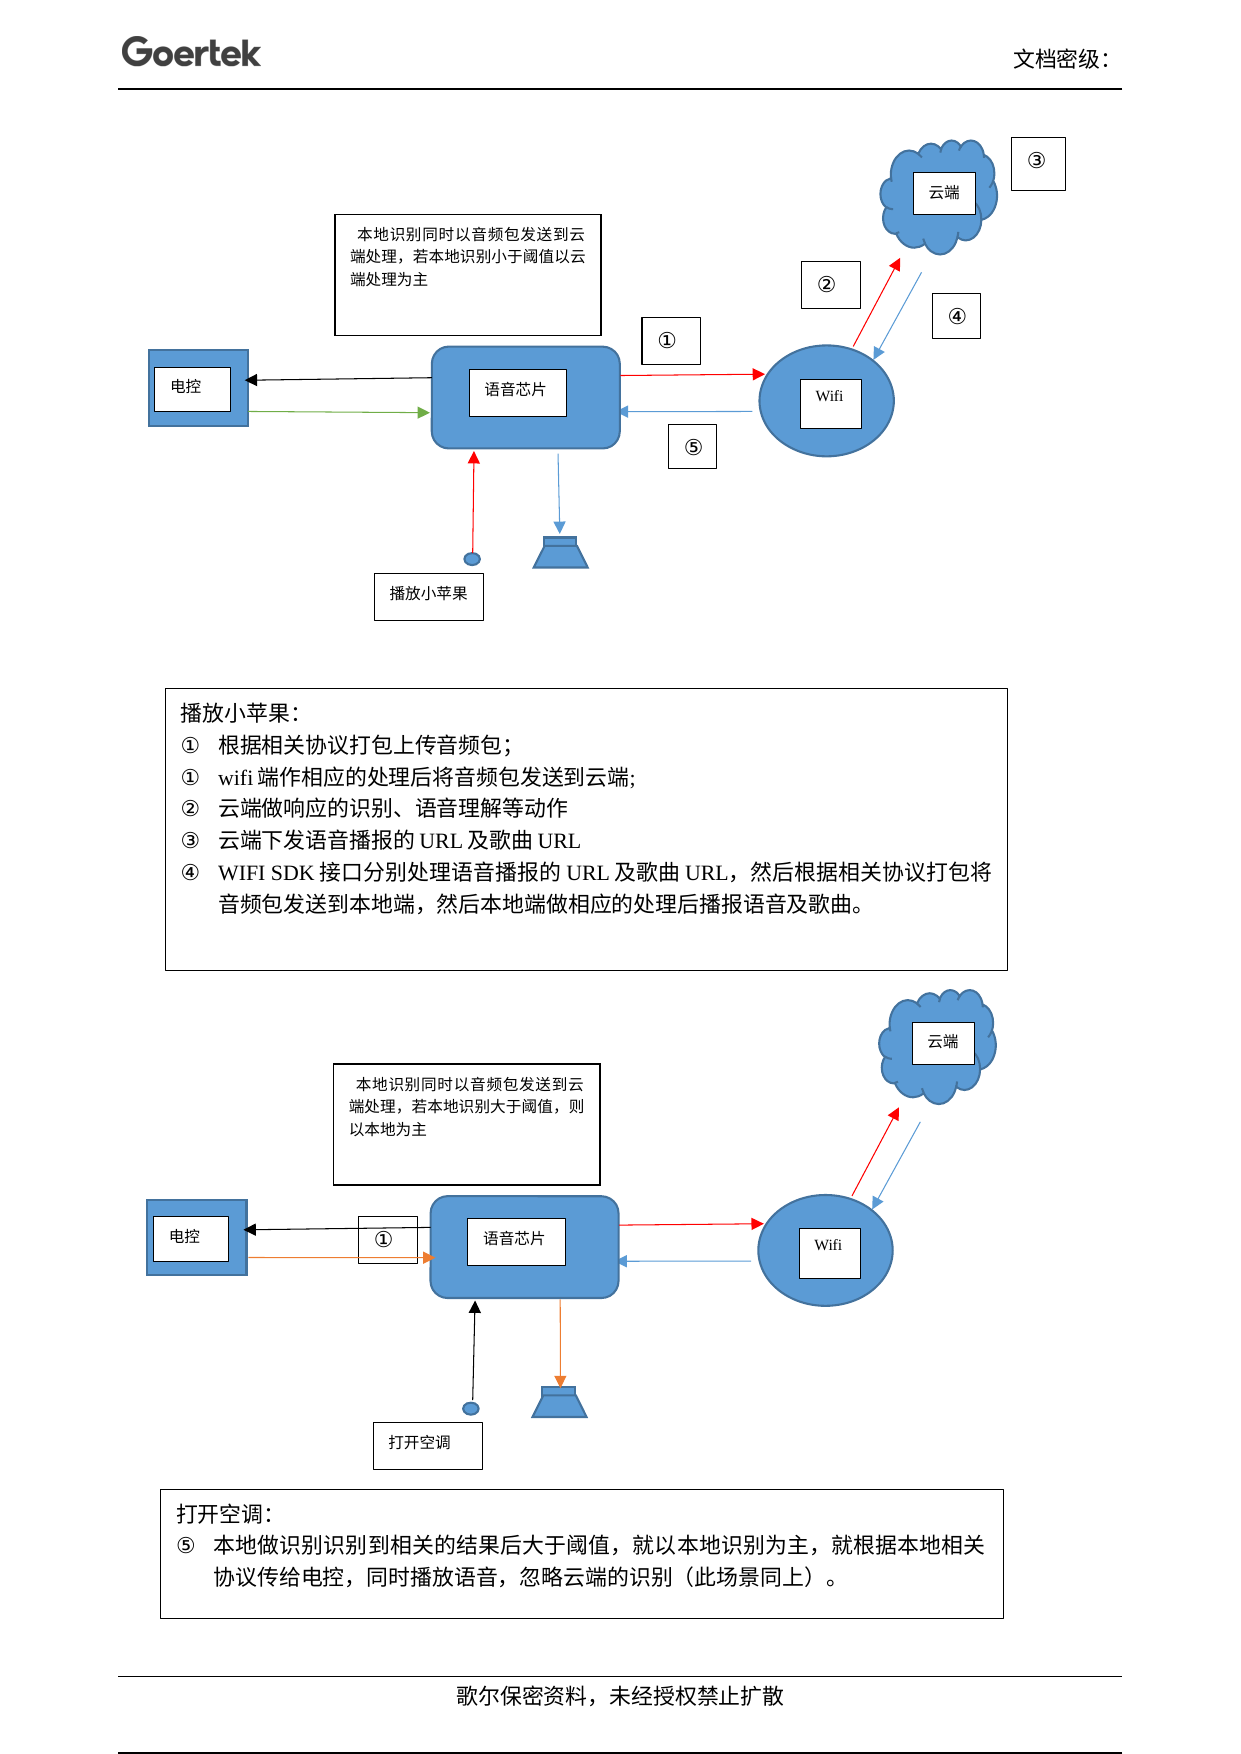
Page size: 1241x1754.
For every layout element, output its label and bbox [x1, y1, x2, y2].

picture [118, 32, 267, 70]
